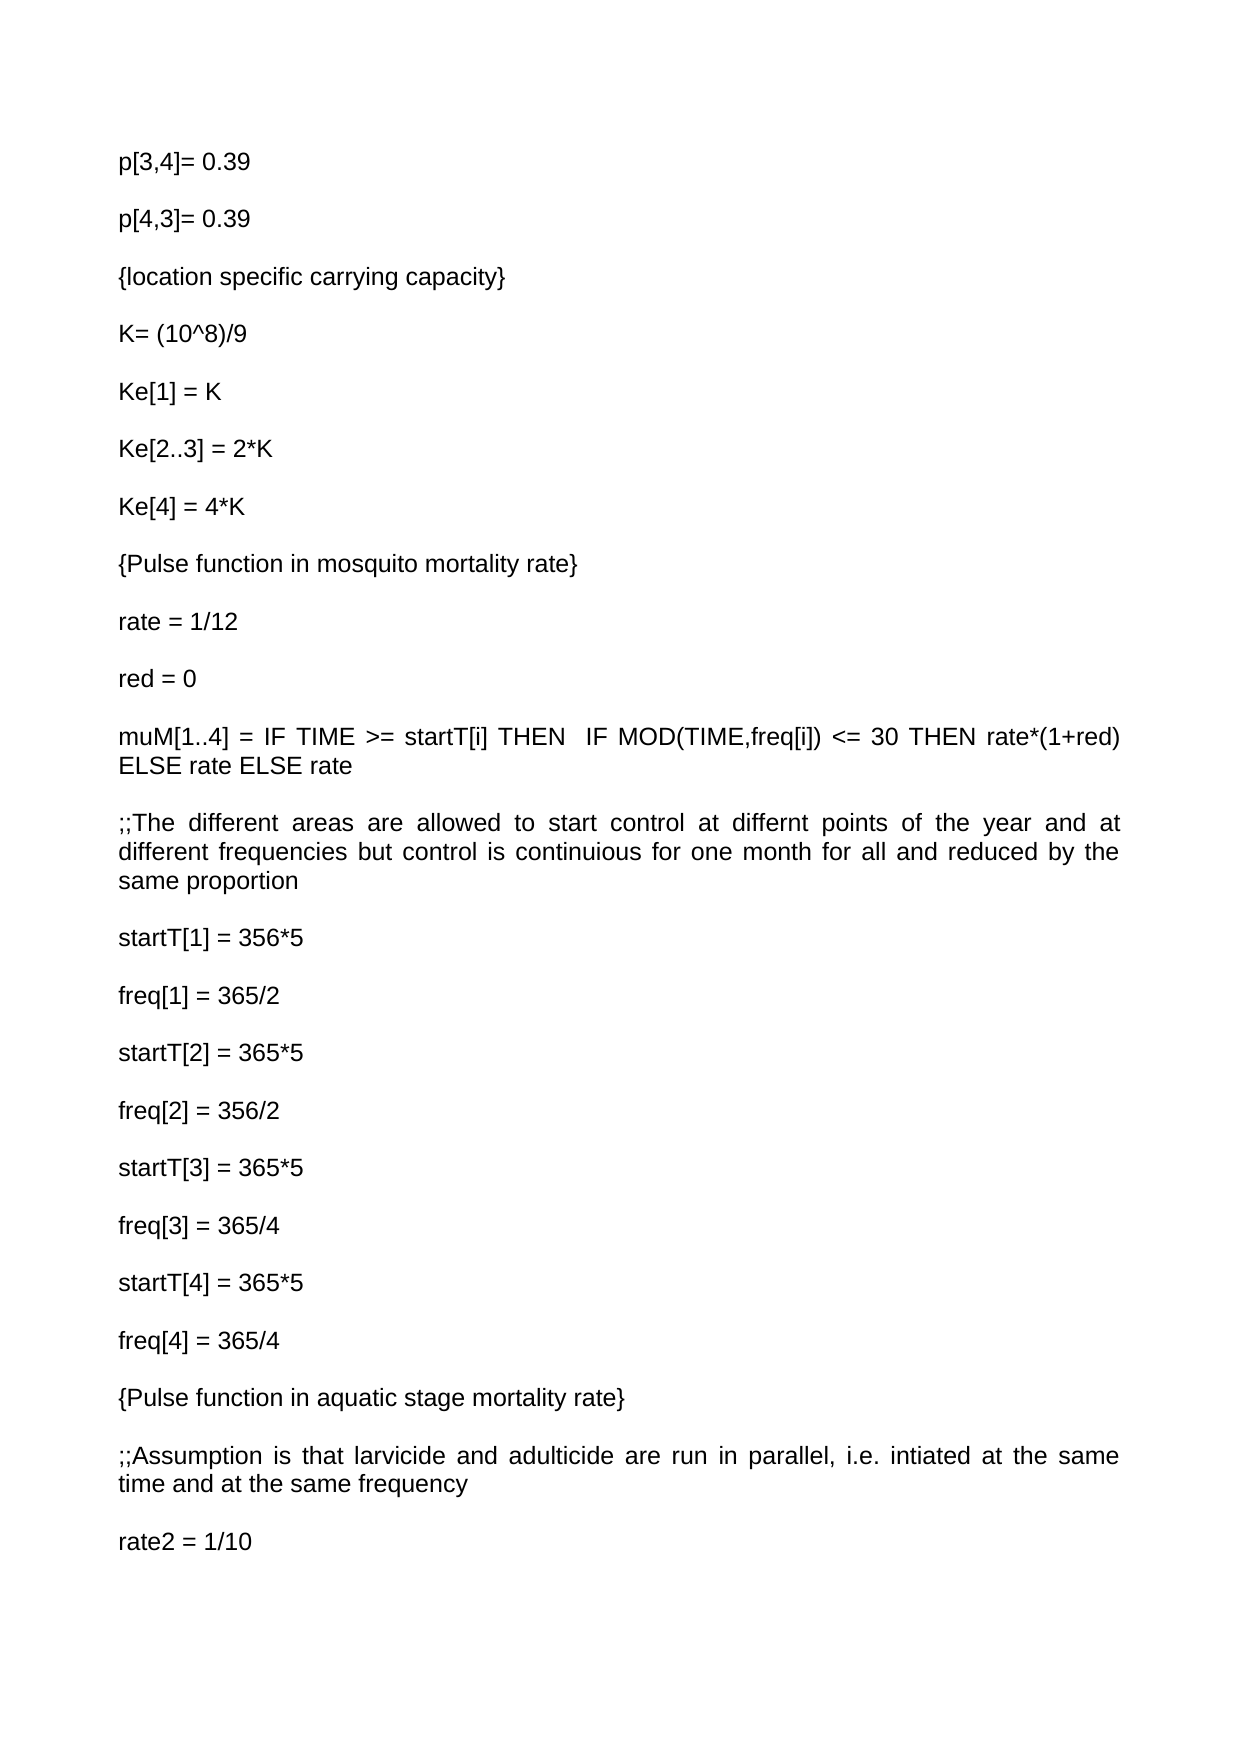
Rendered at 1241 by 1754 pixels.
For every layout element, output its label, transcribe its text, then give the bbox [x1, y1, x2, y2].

text {Pulse function in aquatic stage mortality rate} [118, 1383, 1122, 1412]
text startT[3] = 365*5 [118, 1153, 1122, 1182]
text {Pulse function in mosquito mortality rate} [118, 549, 1122, 578]
text p[4,3]= 0.39 [118, 204, 1122, 233]
text startT[4] = 365*5 [118, 1268, 1122, 1297]
text Ke[1] = K [118, 377, 1122, 406]
text rate = 1/12 [118, 607, 1122, 636]
text muM[1..4] = IF TIME >= startT[i] THEN IF MOD(TIME,freq[i]) <= 30 THEN rate*(1+red) ELSE rate ELSE rate [118, 722, 1122, 779]
text {location specific carrying capacity} [118, 262, 1122, 291]
text freq[2] = 356/2 [118, 1096, 1122, 1124]
text Ke[4] = 4*K [118, 492, 1122, 521]
text freq[1] = 365/2 [118, 981, 1122, 1009]
text ;;Assumption is that larvicide and adulticide are run in parallel, i.e. intiated at the same time and at the same frequency [118, 1441, 1122, 1498]
text K= (10^8)/9 [118, 319, 1122, 348]
text ;;The different areas are allowed to start control at differnt points of the year and at different frequencies but control is continuious for one month for all and reduced by the same proportion [118, 808, 1122, 894]
text Ke[2..3] = 2*K [118, 434, 1122, 463]
text freq[4] = 365/4 [118, 1326, 1122, 1354]
text p[3,4]= 0.39 [118, 147, 1122, 176]
text rate2 = 1/10 [118, 1527, 1122, 1556]
text startT[2] = 365*5 [118, 1038, 1122, 1067]
text startT[1] = 356*5 [118, 923, 1122, 952]
text red = 0 [118, 664, 1122, 693]
text freq[3] = 365/4 [118, 1211, 1122, 1239]
